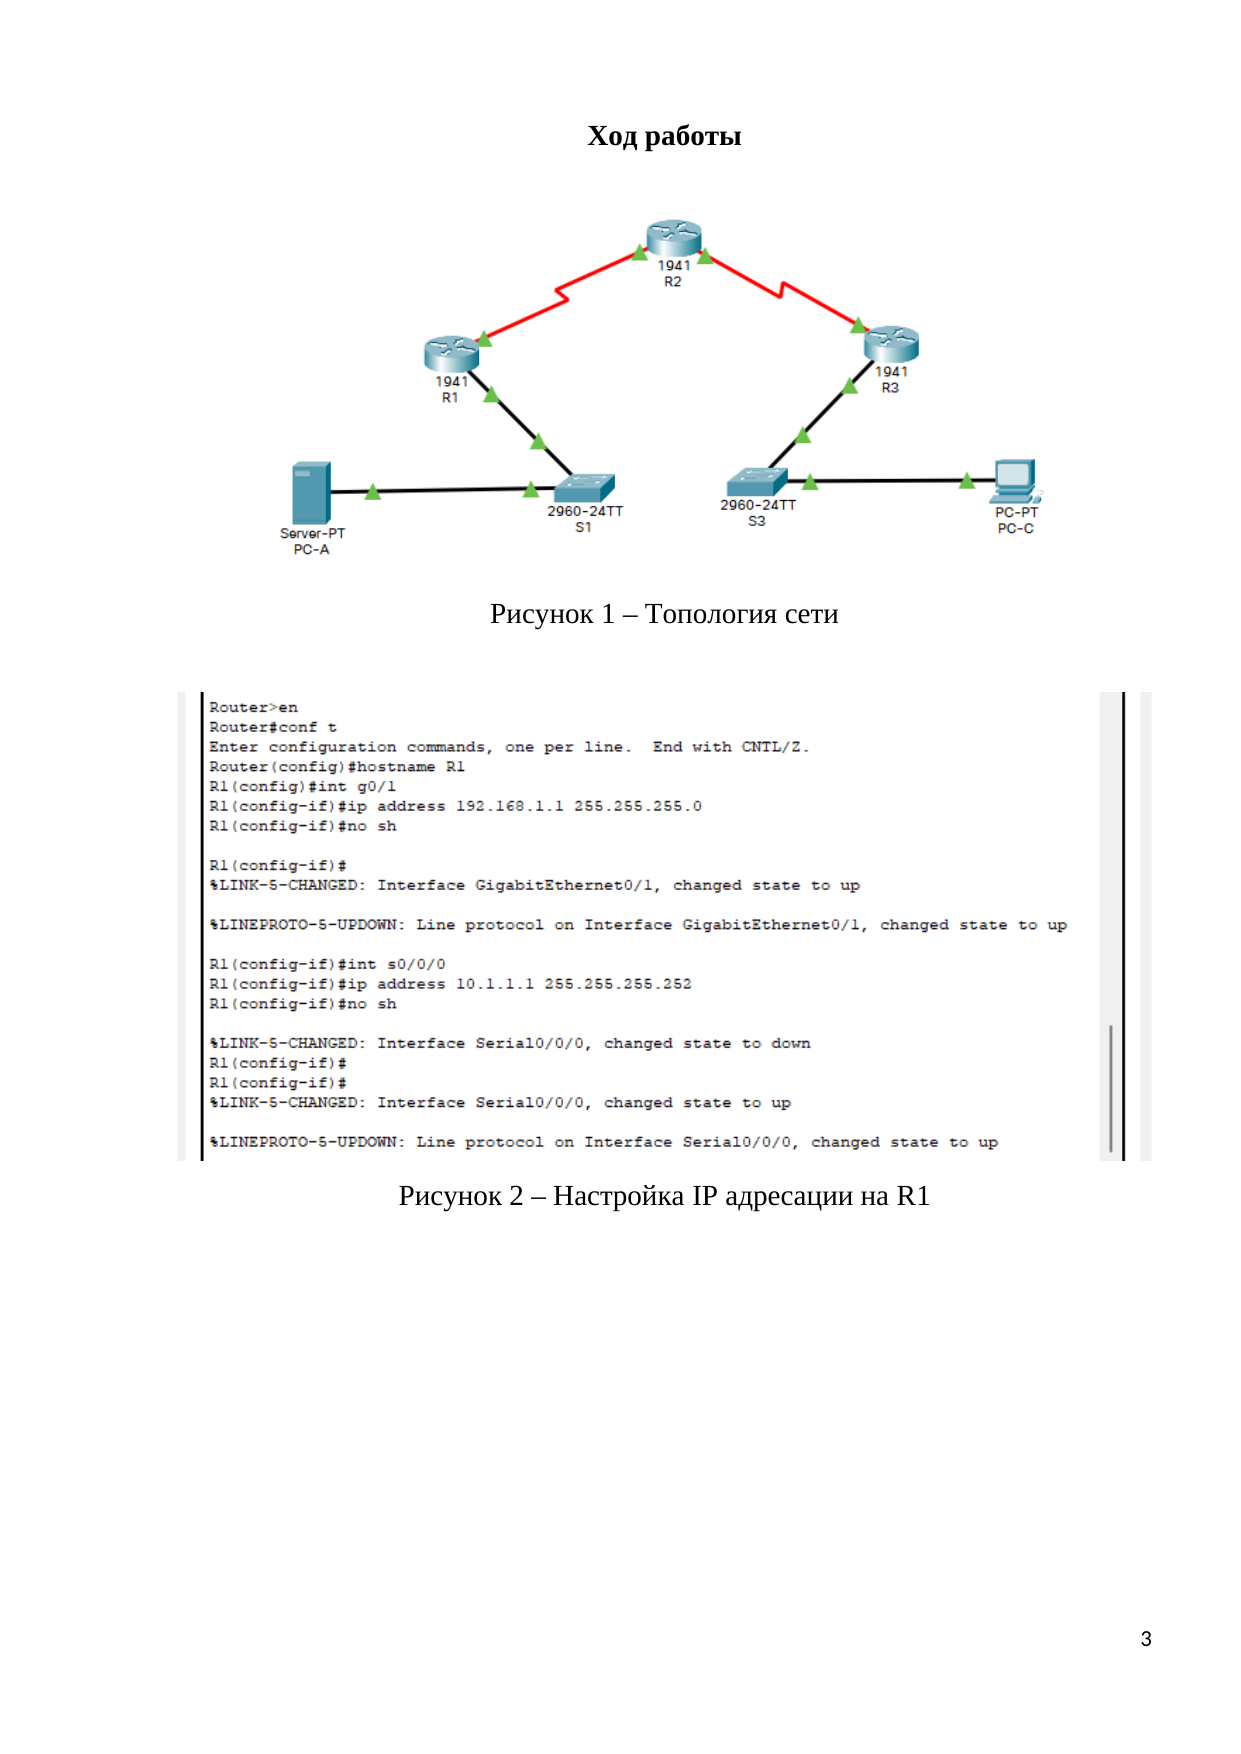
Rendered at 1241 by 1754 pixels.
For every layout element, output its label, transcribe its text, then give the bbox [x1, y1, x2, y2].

picture [205, 168, 1123, 579]
text Ход работы [177, 118, 1152, 152]
text Рисунок 2 – Настройка IP адресации на R1 [177, 1178, 1152, 1211]
text Рисунок 1 – Топология сети [177, 596, 1152, 629]
picture [177, 692, 1152, 1161]
